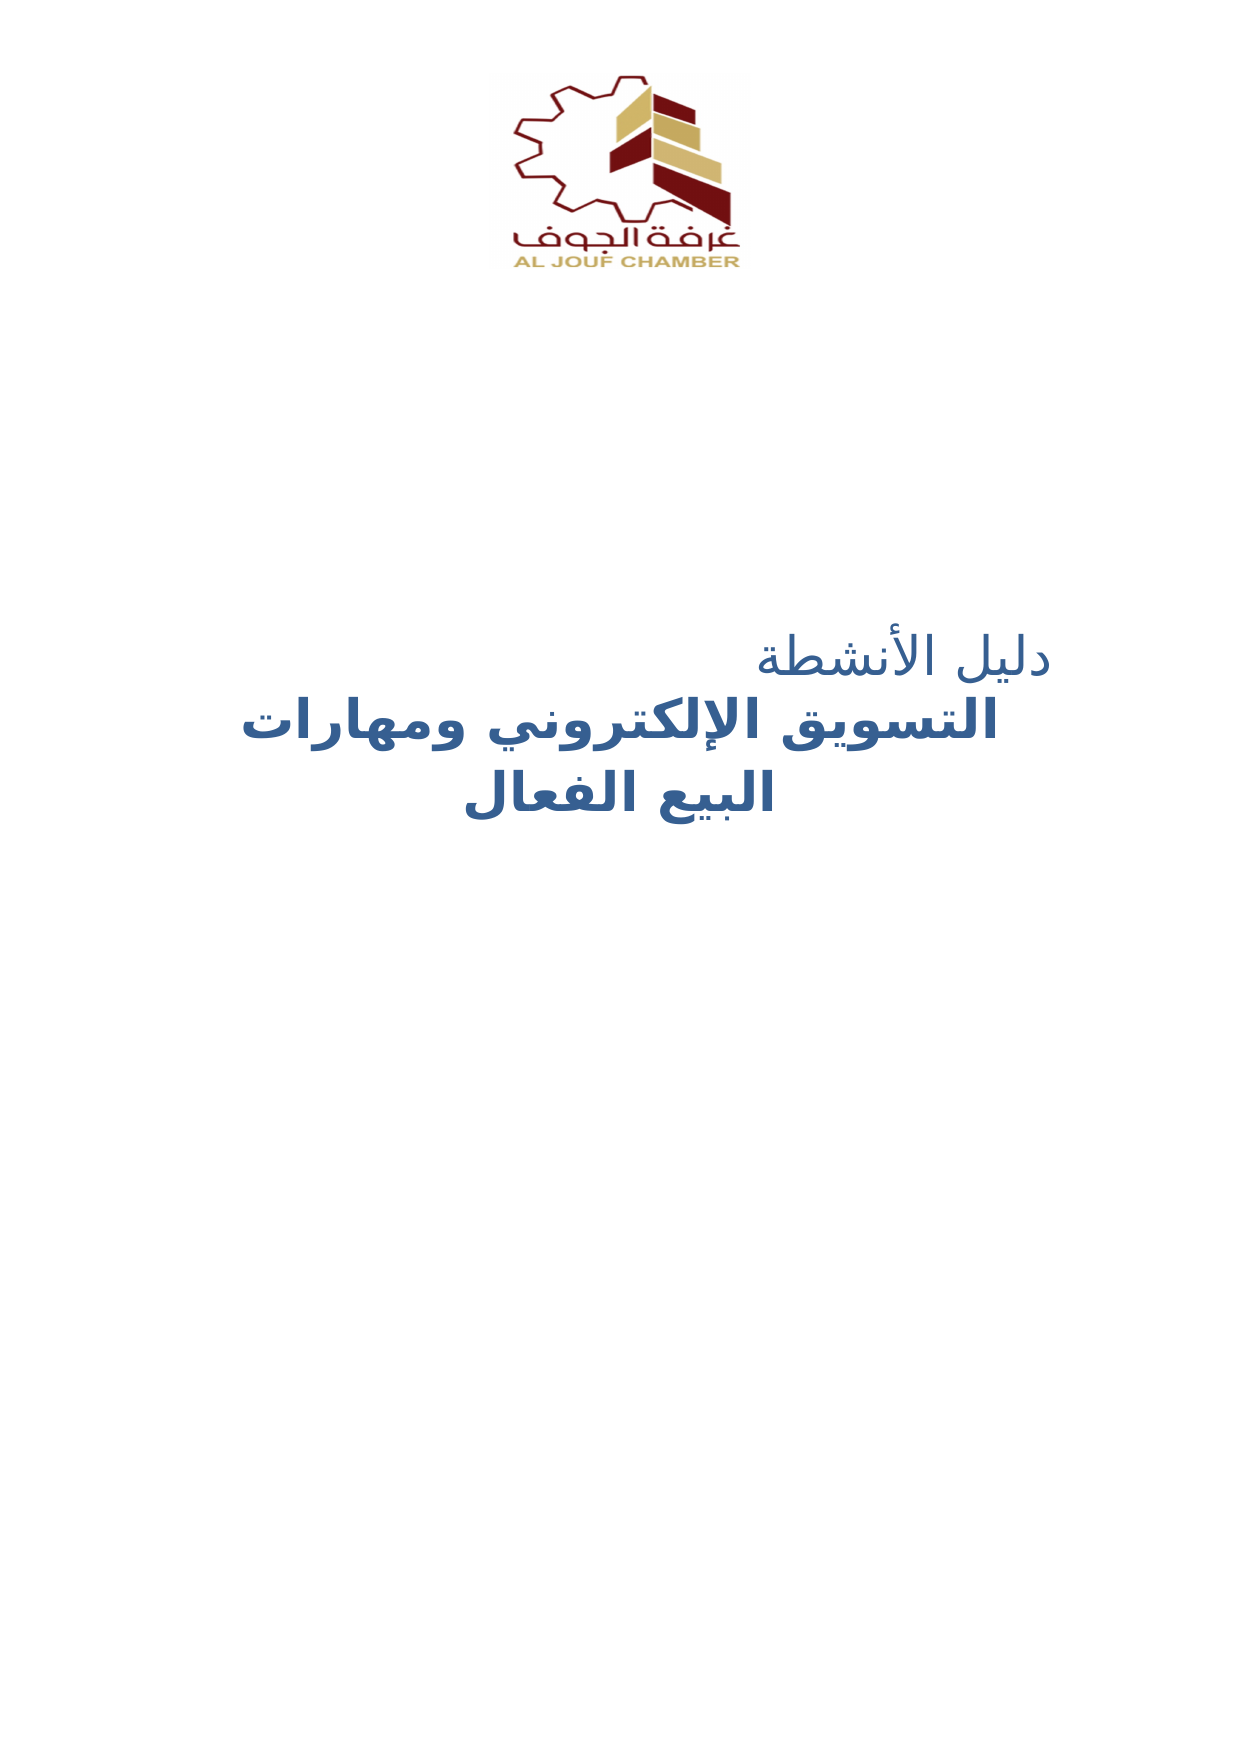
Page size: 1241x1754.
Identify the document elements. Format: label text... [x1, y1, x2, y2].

text التسويق الإلكتروني ومهارات البيع الفعال [187, 688, 1053, 824]
text دليل الأنشطة [187, 625, 1053, 688]
picture [489, 73, 751, 269]
